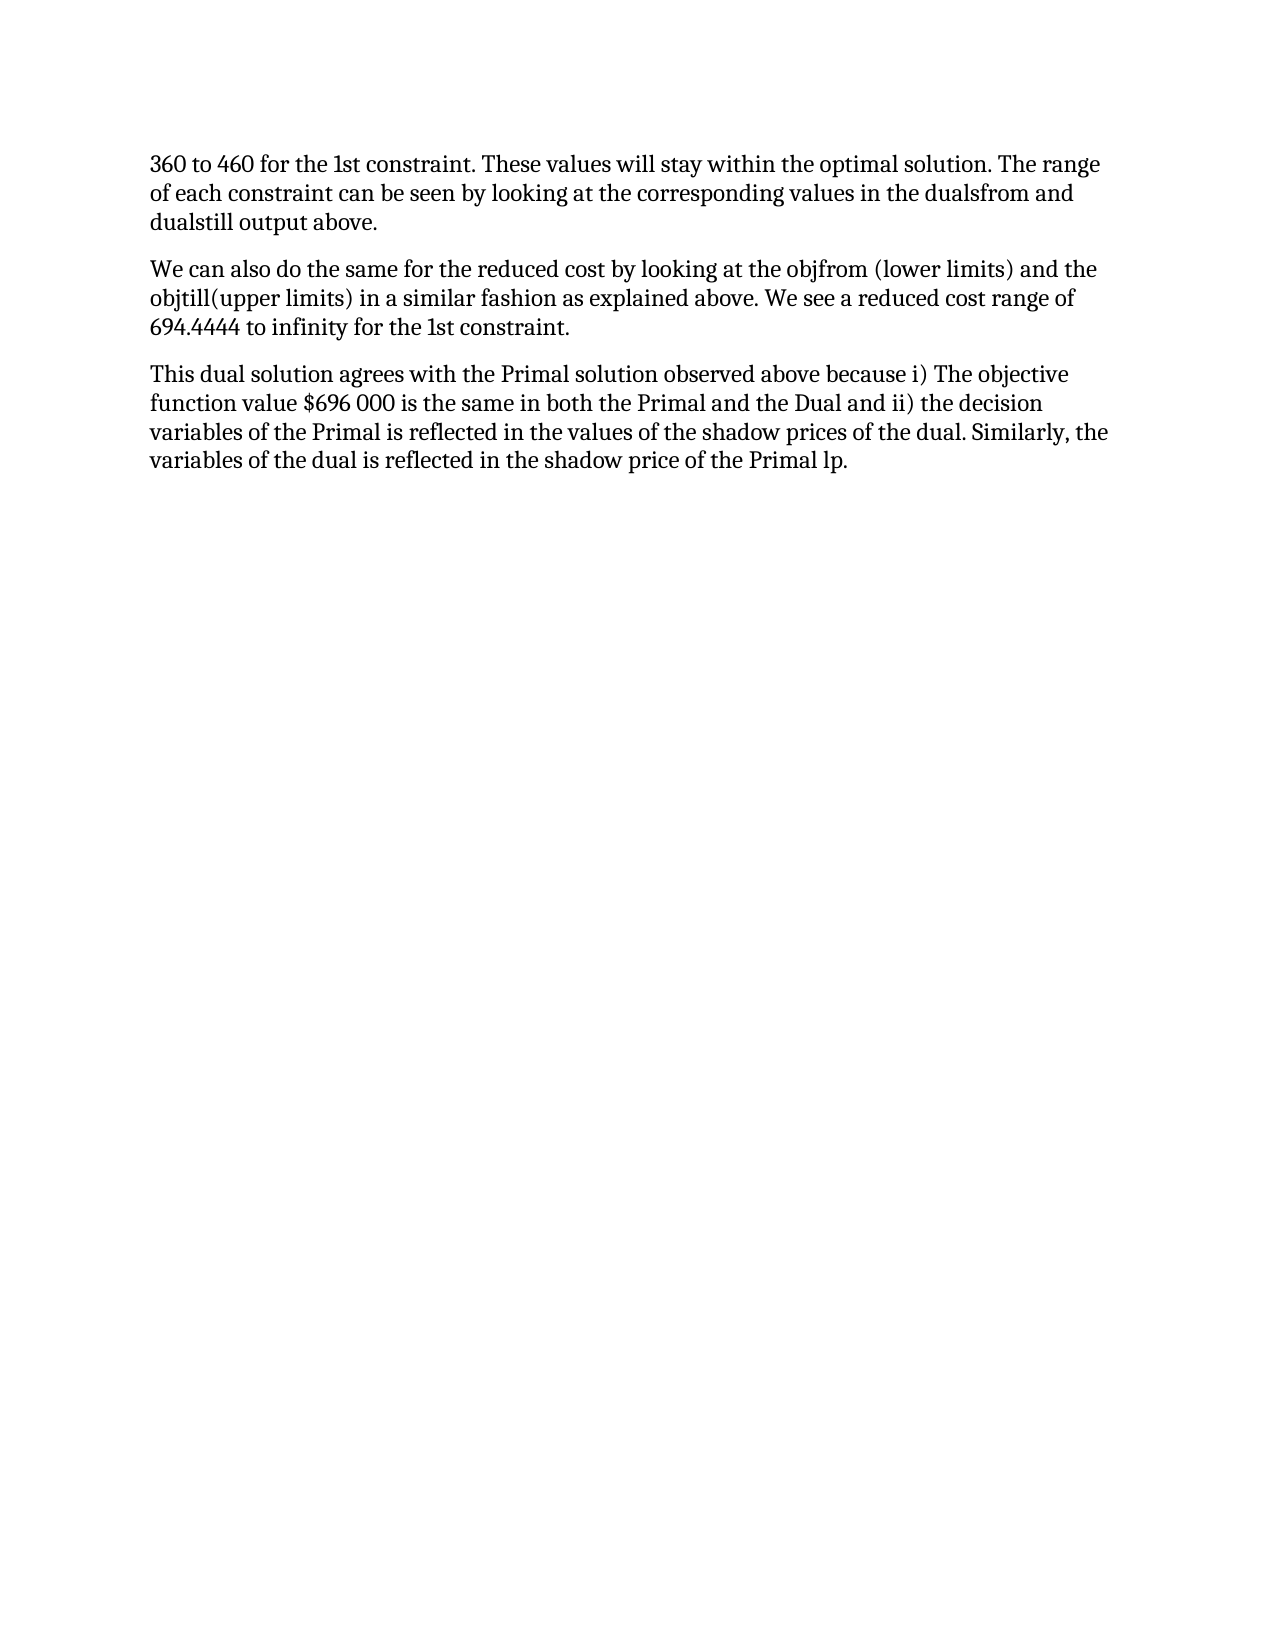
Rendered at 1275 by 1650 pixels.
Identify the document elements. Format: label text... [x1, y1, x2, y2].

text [150, 150, 1125, 236]
text This dual solution agrees with the Primal solution observed above because i) The objective function value $696 000 is the same in both the Primal and the Dual and ii) the decision variables of the Primal is reflected in the values of the shadow prices of the dual. Similarly, the variables of the dual is reflected in the shadow price of the Primal lp. [150, 360, 1125, 475]
text We can also do the same for the reduced cost by looking at the objfrom (lower limits) and the objtill(upper limits) in a similar fashion as explained above. We see a reduced cost range of 694.4444 to infinity for the 1st constraint. [150, 255, 1125, 341]
